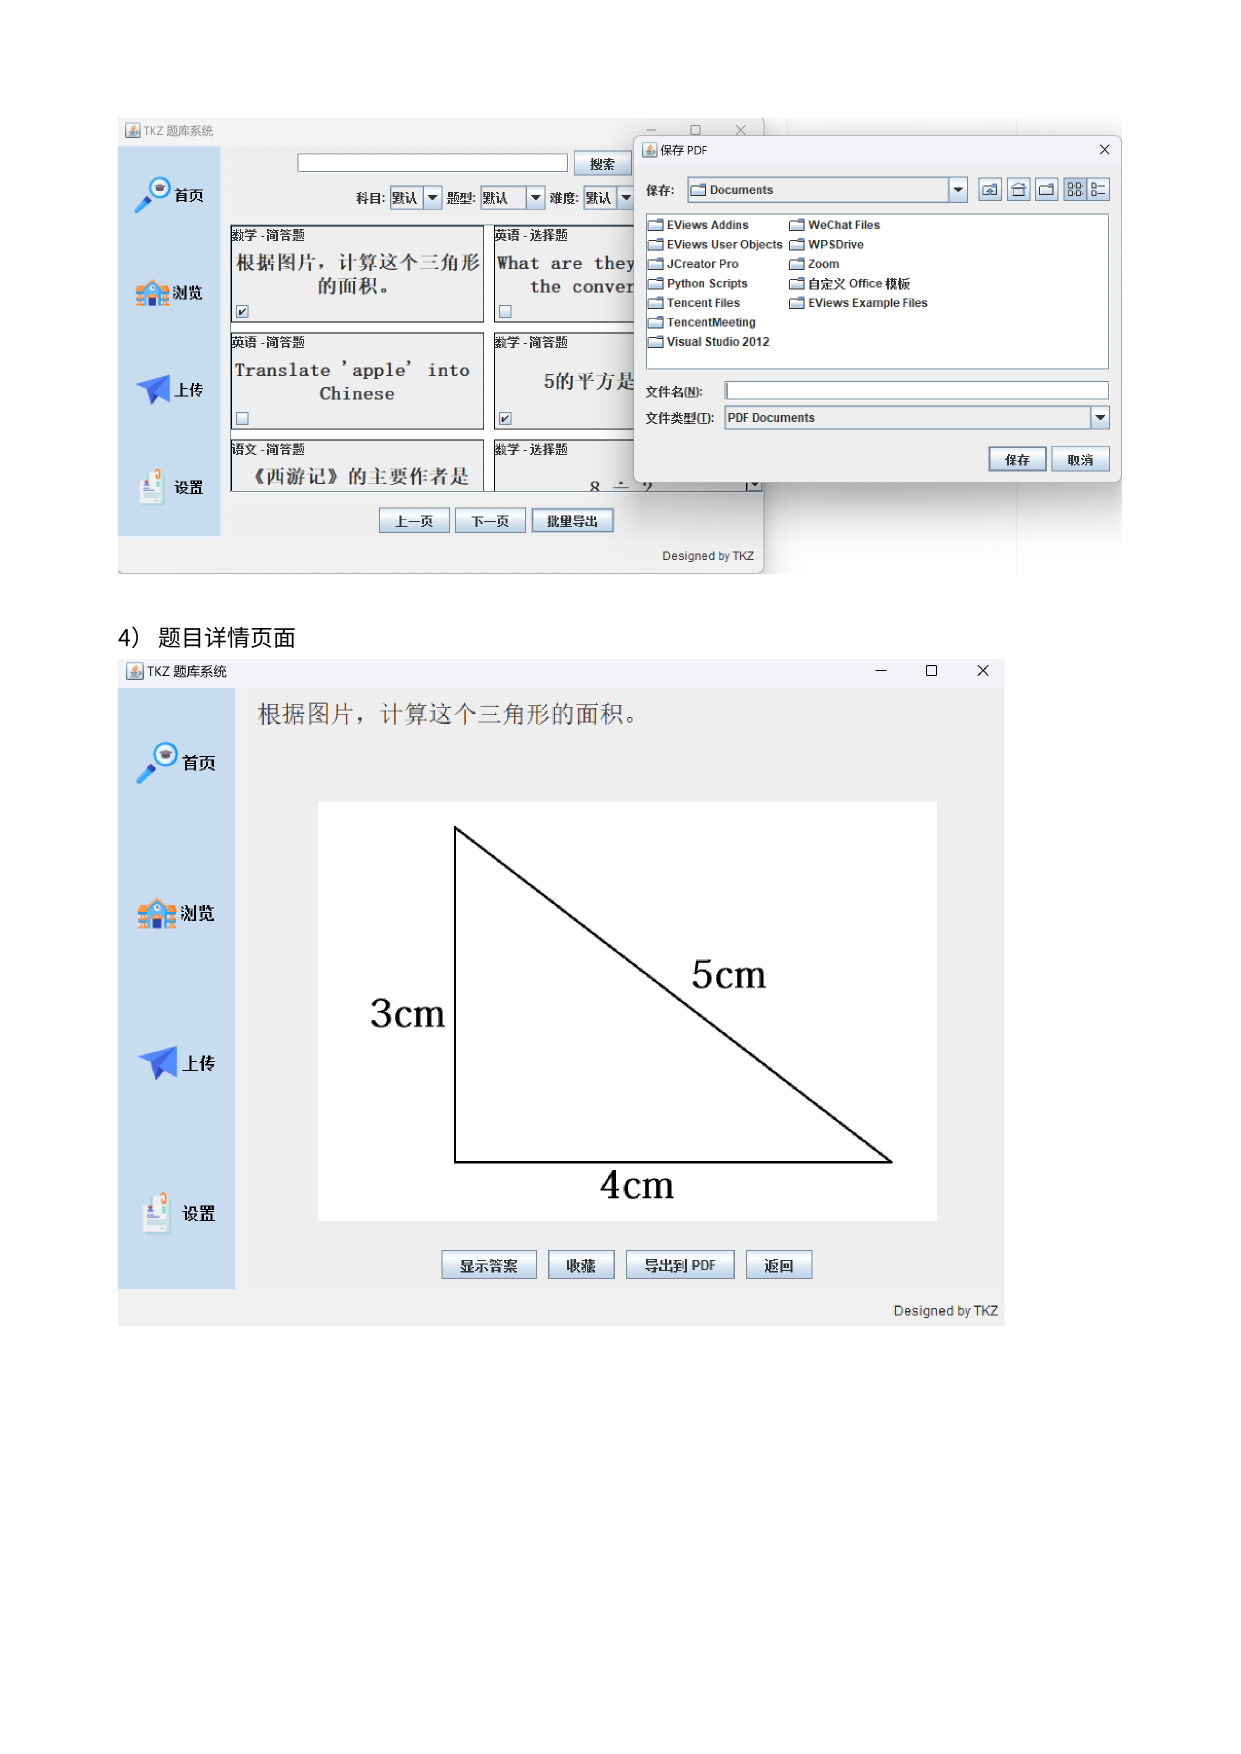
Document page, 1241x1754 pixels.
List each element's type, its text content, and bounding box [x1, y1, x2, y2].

picture [118, 118, 1123, 574]
text 4） 题目详情页面 [118, 620, 1122, 653]
picture [118, 659, 1005, 1326]
